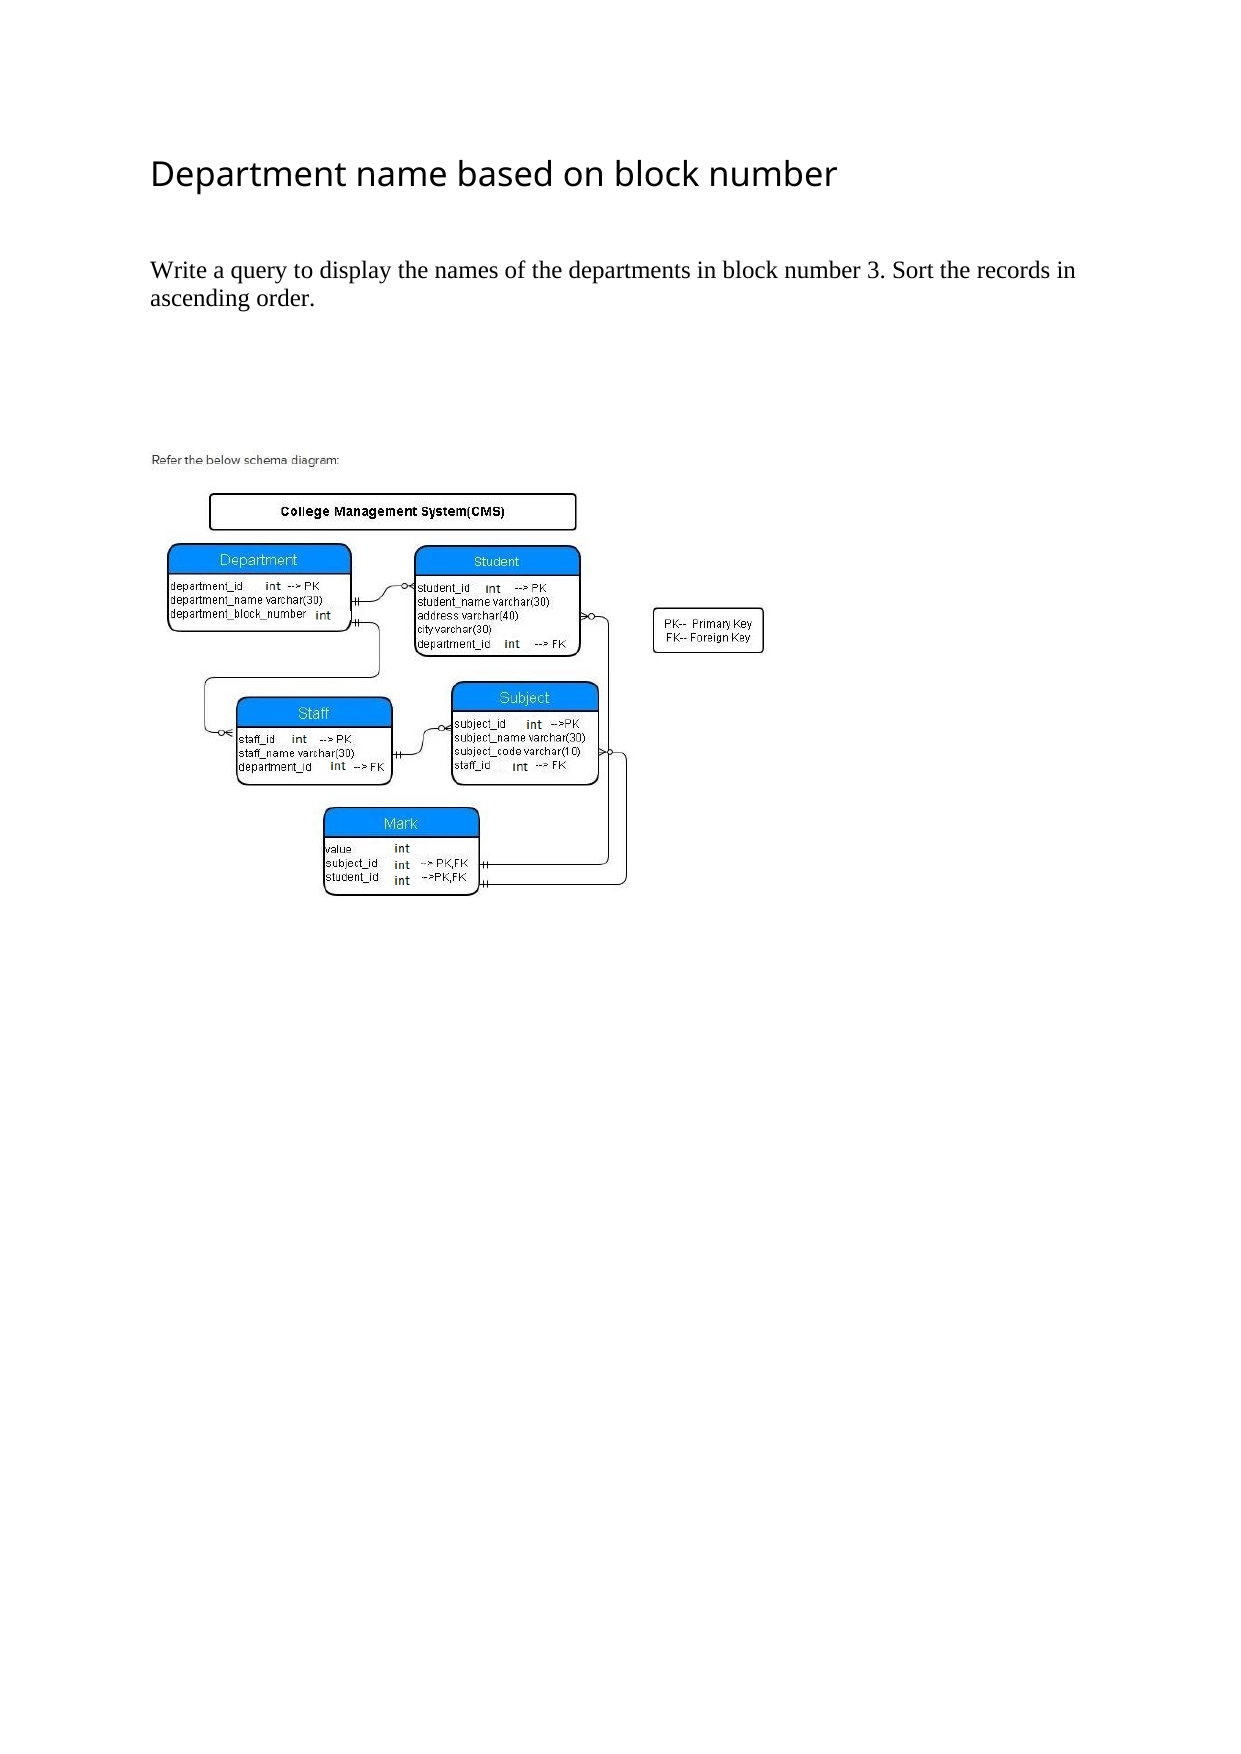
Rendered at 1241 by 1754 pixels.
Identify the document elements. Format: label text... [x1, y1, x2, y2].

picture [150, 419, 1091, 908]
text Write a query to display the names of the departments in block number 3. Sort the records in ascending order. [150, 255, 1090, 419]
text Department name based on block number [150, 150, 1090, 197]
